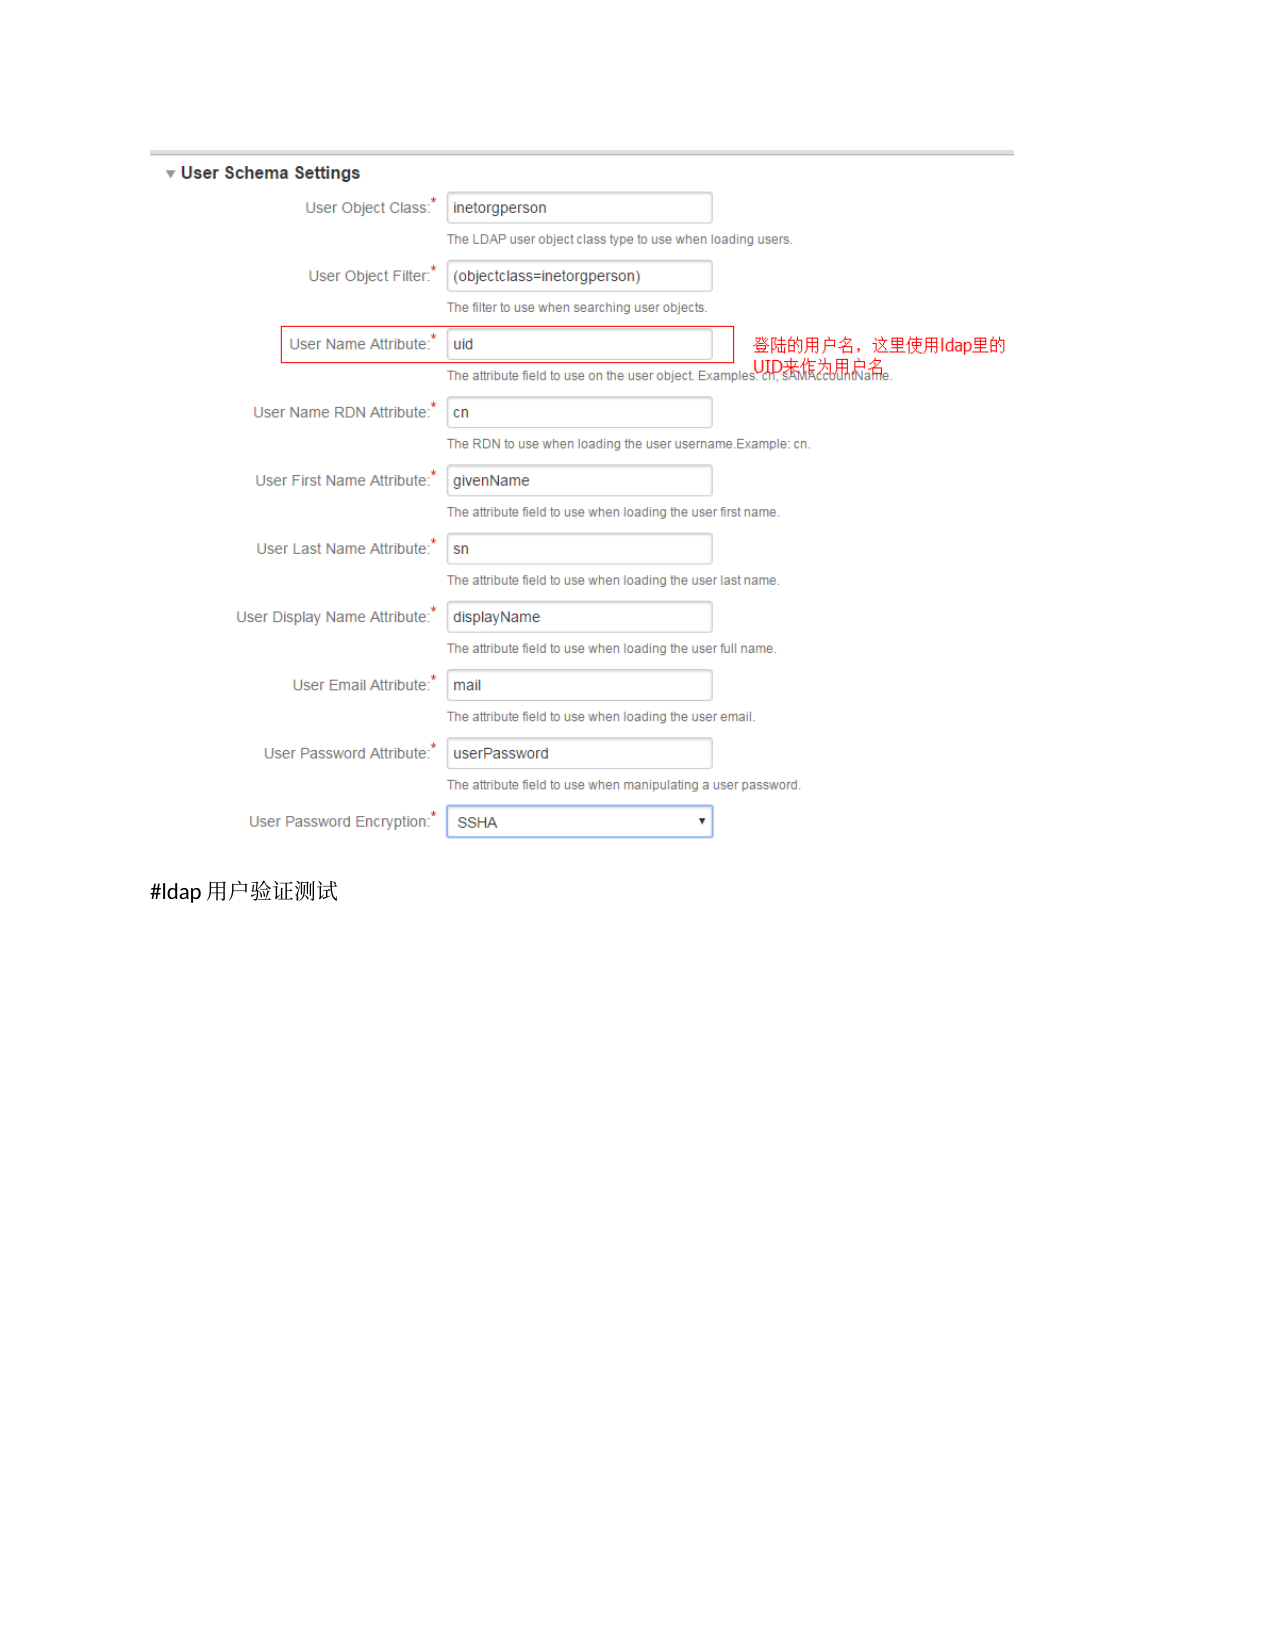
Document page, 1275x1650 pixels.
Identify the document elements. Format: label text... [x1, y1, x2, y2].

picture [150, 150, 1014, 847]
text #ldap用户验证测试 [150, 874, 1125, 906]
